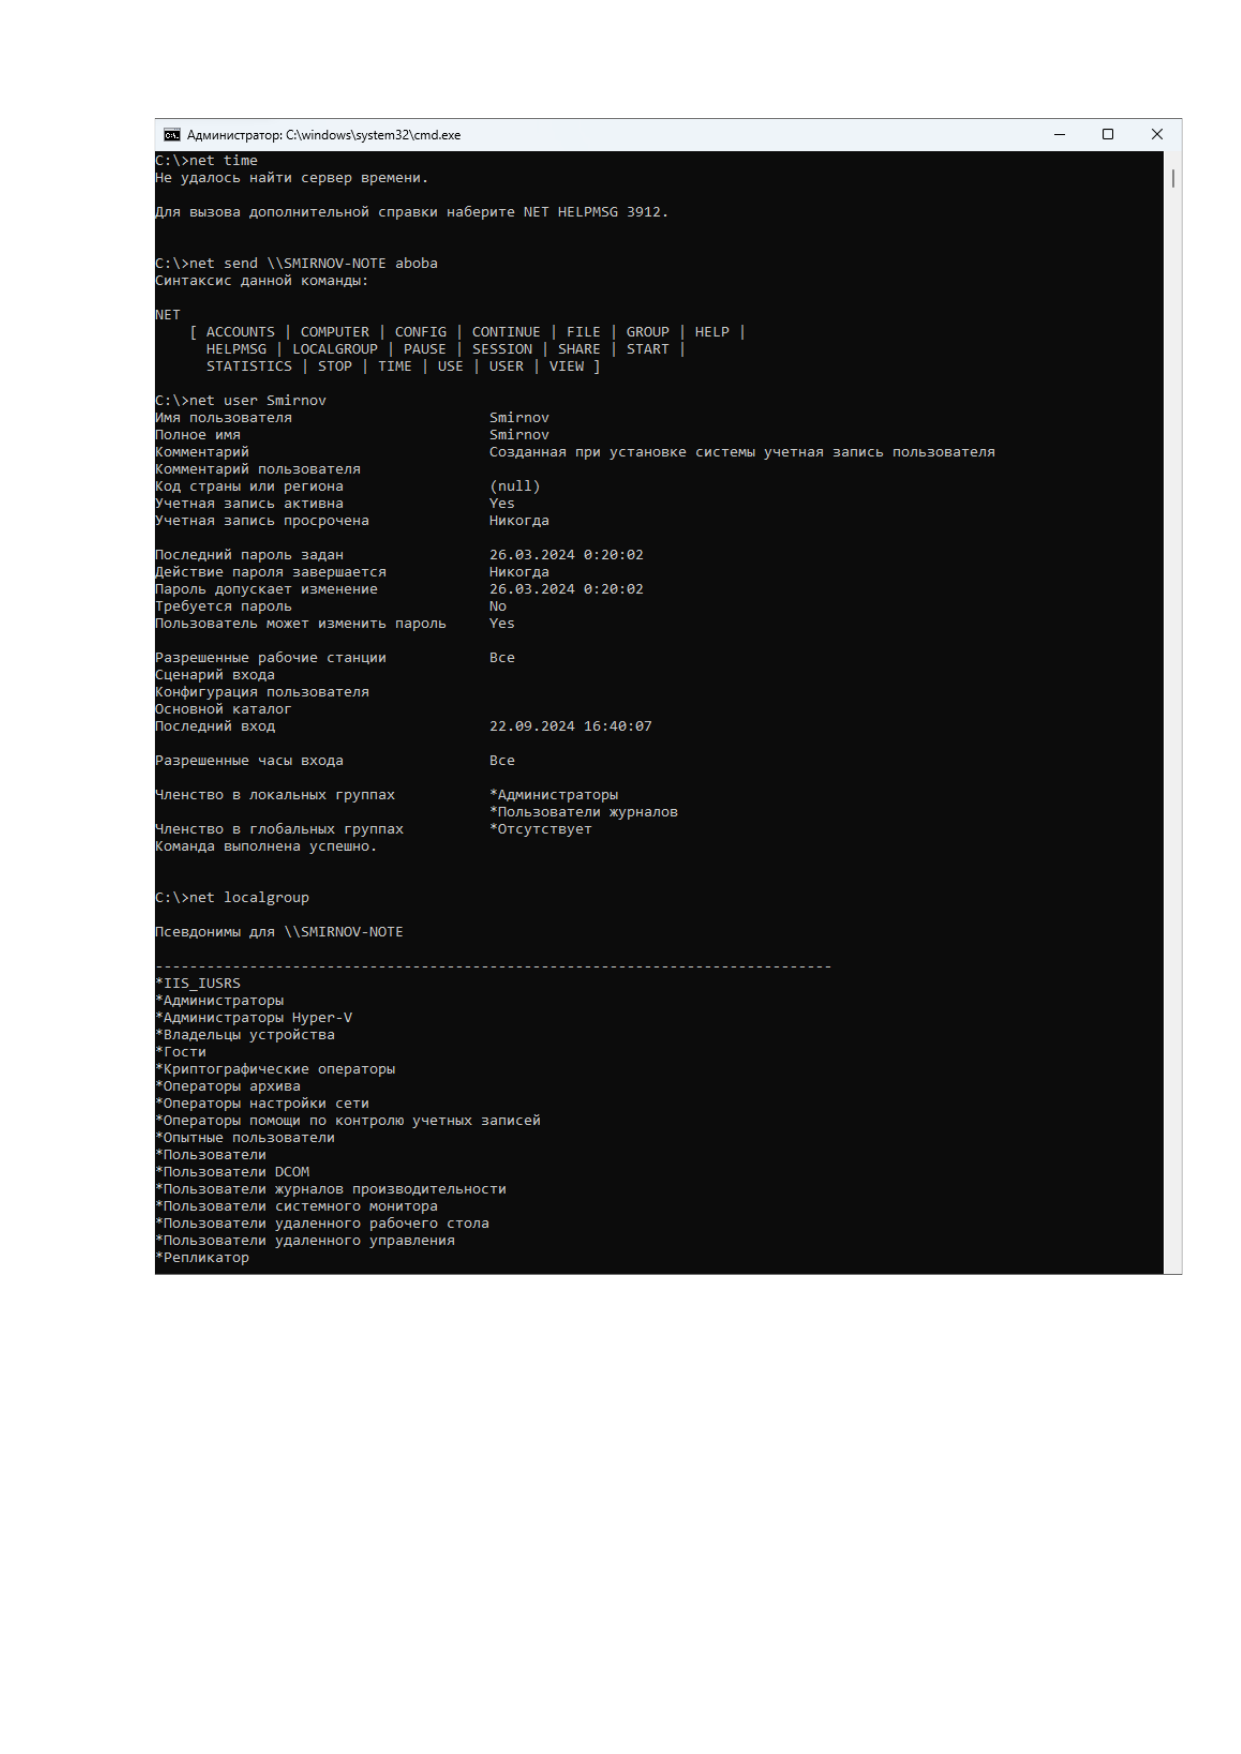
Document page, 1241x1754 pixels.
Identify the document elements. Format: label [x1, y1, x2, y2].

picture [154, 118, 1183, 1275]
